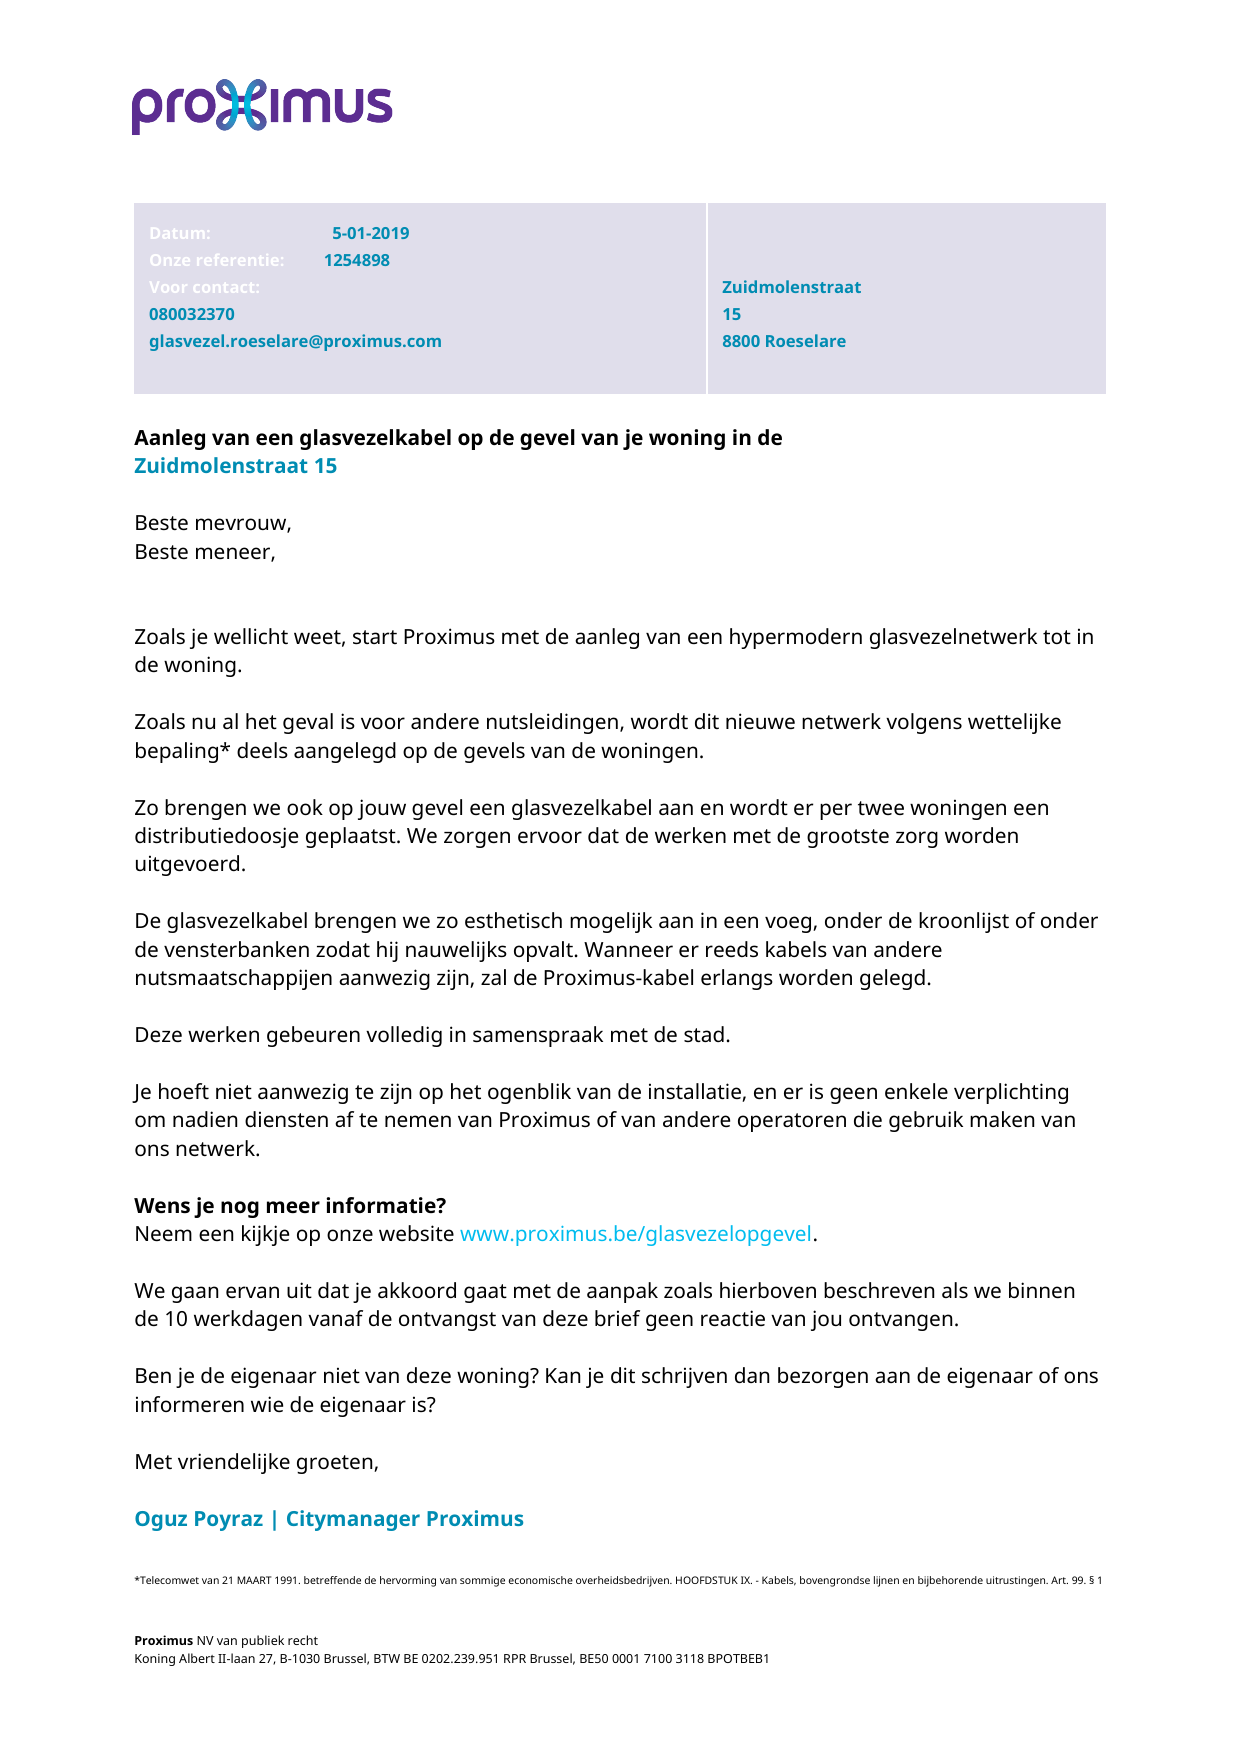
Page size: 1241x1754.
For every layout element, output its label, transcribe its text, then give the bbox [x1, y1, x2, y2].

text We gaan ervan uit dat je akkoord gaat met de aanpak zoals hierboven beschreven als we binnen de 10 werkdagen vanaf de ontvangst van deze brief geen reactie van jou ontvangen. [134, 1276, 1106, 1333]
text *Telecomwet van 21 MAART 1991. betreffende de hervorming van sommige economische overheidsbedrijven. HOOFDSTUK IX. - Kabels, bovengrondse lijnen en bijbehorende uitrustingen. Art. 99. § 1 [134, 1561, 1106, 1588]
table_header Datum: 5-01-2019 Onze referentie: 1254898 Voor contact: 080032370 glasvezel.roeselare@proximus.com [134, 203, 706, 394]
text Aanleg van een glasvezelkabel op de gevel van je woning in de [134, 423, 1106, 451]
text Beste mevrouw, [134, 508, 1106, 537]
text Deze werken gebeuren volledig in samenspraak met de stad. [134, 1020, 1106, 1049]
table_header Zuidmolenstraat 15 8800 Roeselare [708, 203, 1106, 394]
text Zoals nu al het geval is voor andere nutsleidingen, wordt dit nieuwe netwerk volgens wettelijke bepaling* deels aangelegd op de gevels van de woningen. [134, 707, 1106, 764]
text De glasvezelkabel brengen we zo esthetisch mogelijk aan in een voeg, onder de kroonlijst of onder de vensterbanken zodat hij nauwelijks opvalt. Wanneer er reeds kabels van andere nutsmaatschappijen aanwezig zijn, zal de Proximus-kabel erlangs worden gelegd. [134, 906, 1106, 992]
text Neem een kijkje op onze website www.proximus.be/glasvezelopgevel. [134, 1219, 1106, 1248]
text Je hoeft niet aanwezig te zijn op het ogenblik van de installatie, en er is geen enkele verplichting om nadien diensten af te nemen van Proximus of van andere operatoren die gebruik maken van ons netwerk. [134, 1077, 1106, 1162]
text Wens je nog meer informatie? [134, 1191, 1106, 1219]
text Zoals je wellicht weet, start Proximus met de aanleg van een hypermodern glasvezelnetwerk tot in de woning. [134, 622, 1106, 679]
text Oguz Poyraz | Citymanager Proximus [134, 1504, 1106, 1532]
text Zo brengen we ook op jouw gevel een glasvezelkabel aan en wordt er per twee woningen een distributiedoosje geplaatst. We zorgen ervoor dat de werken met de grootste zorg worden uitgevoerd. [134, 793, 1106, 878]
picture [0, 0, 1241, 149]
text Ben je de eigenaar niet van deze woning? Kan je dit schrijven dan bezorgen aan de eigenaar of ons informeren wie de eigenaar is? [134, 1361, 1106, 1418]
text Met vriendelijke groeten, [134, 1447, 1106, 1475]
text Zuidmolenstraat 15 [134, 451, 1106, 480]
text Beste meneer, [134, 537, 1106, 565]
